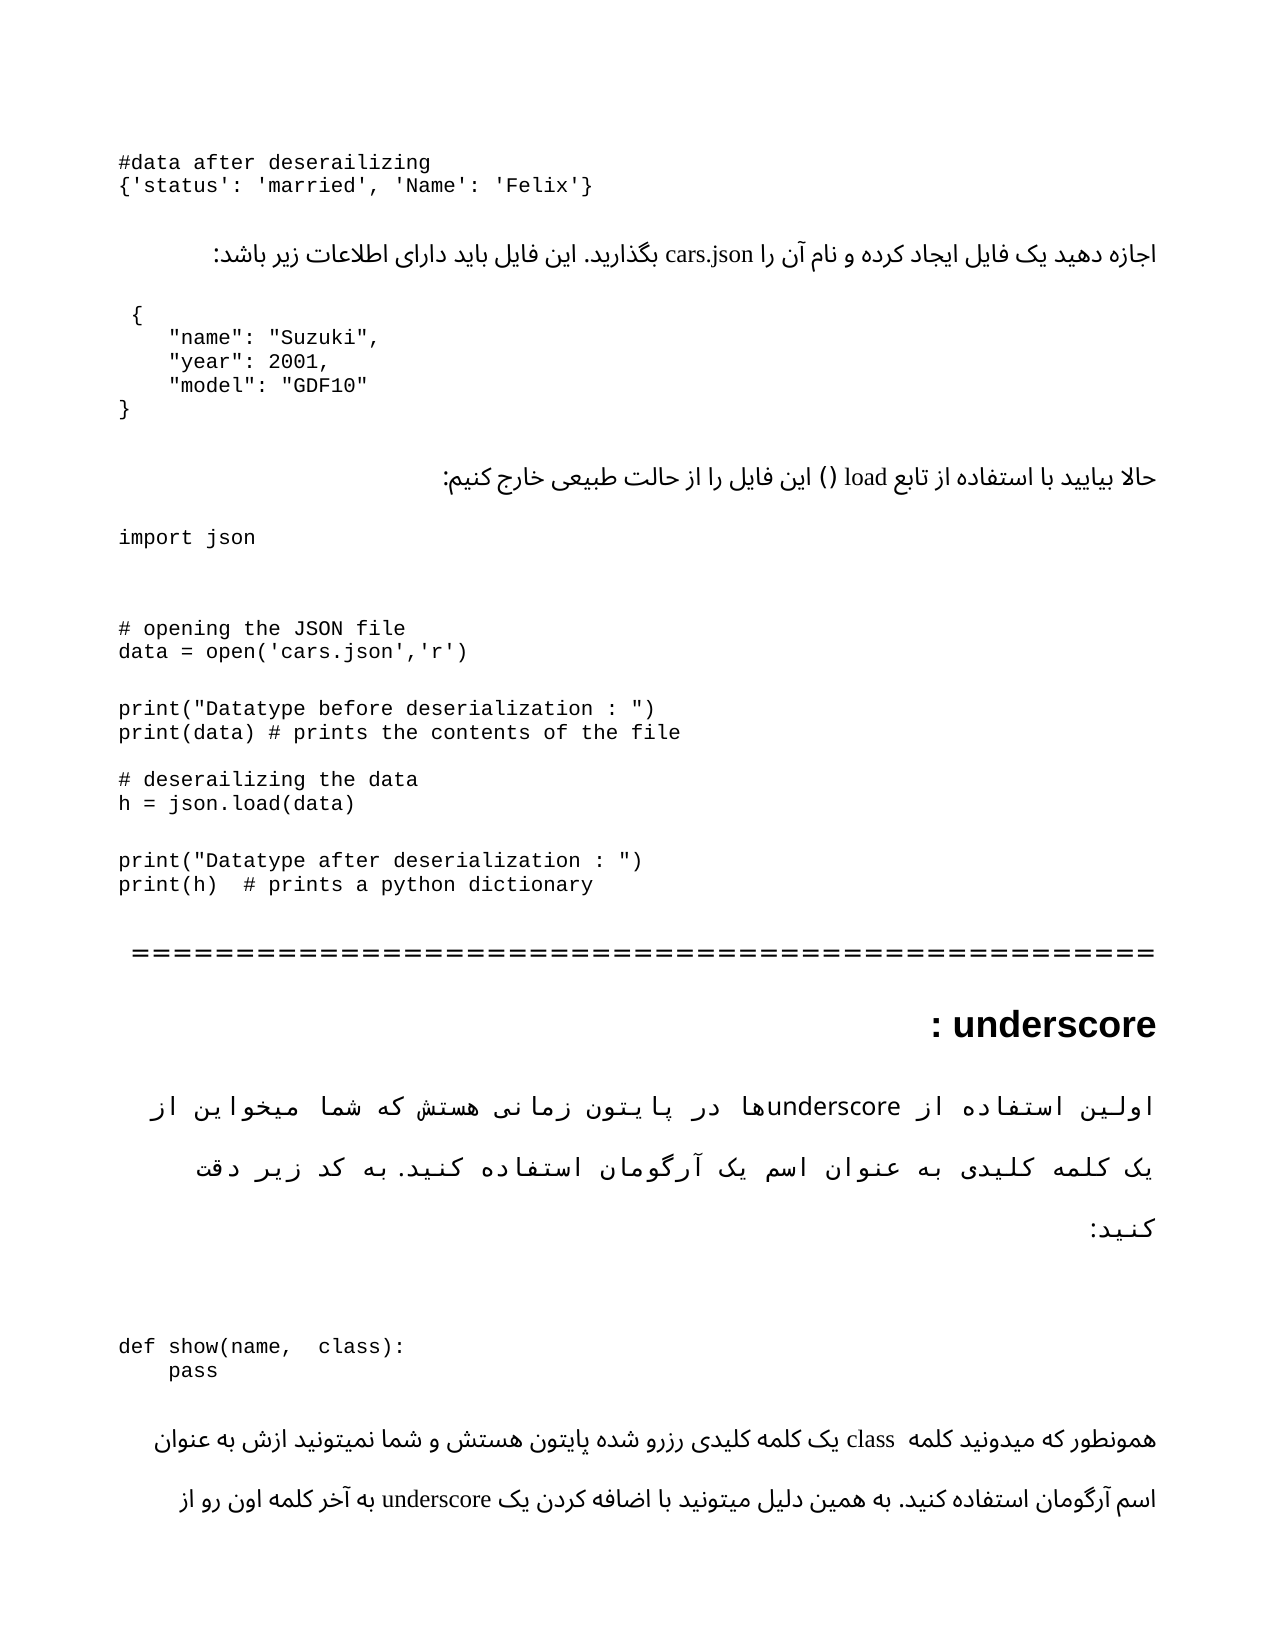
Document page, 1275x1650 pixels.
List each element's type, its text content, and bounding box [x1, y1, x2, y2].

text { [118, 304, 1157, 327]
text "model": "GDF10" [118, 375, 1157, 398]
text underscore : [118, 1002, 1157, 1045]
text import json [118, 527, 1157, 550]
text اجازه دهید یک فایل ایجاد کرده و نام آن را cars.json بگذارید. این فایل باید دارای اطلاعات زیر باشد: [118, 228, 1157, 281]
text print("Datatype after deserialization : ") [118, 850, 1157, 874]
text } [118, 398, 1157, 422]
text {'status': 'married', 'Name': 'Felix'} [118, 175, 1157, 199]
text حالا بیایید با استفاده از تابع load () این فایل را از حالت طبیعی خارج کنیم: [118, 451, 1157, 504]
text h = json.load(data) [118, 793, 1157, 817]
text def show(name, class): [118, 1336, 1157, 1360]
text ================================================= [118, 927, 1157, 980]
text data = open('cars.json','r') [118, 641, 1157, 665]
text # deserailizing the data [118, 769, 1157, 793]
text pass [118, 1360, 1157, 1383]
text print("Datatype before deserialization : ") [118, 698, 1157, 722]
text "name": "Suzuki", [118, 327, 1157, 351]
text #data after deserailizing [118, 152, 1157, 175]
text # opening the JSON file [118, 617, 1157, 641]
text print(h) # prints a python dictionary [118, 874, 1157, 897]
text "year": 2001, [118, 351, 1157, 375]
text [118, 1413, 1157, 1526]
text print(data) # prints the contents of the file [118, 722, 1157, 746]
text اولین استفاده از underscoreها در پایتون زمانی هستش که شما میخواین از یک کلمه کلیدی به عنوان اسم یک آرگومان استفاده کنید. به کد زیر دقت کنید: [118, 1081, 1157, 1256]
